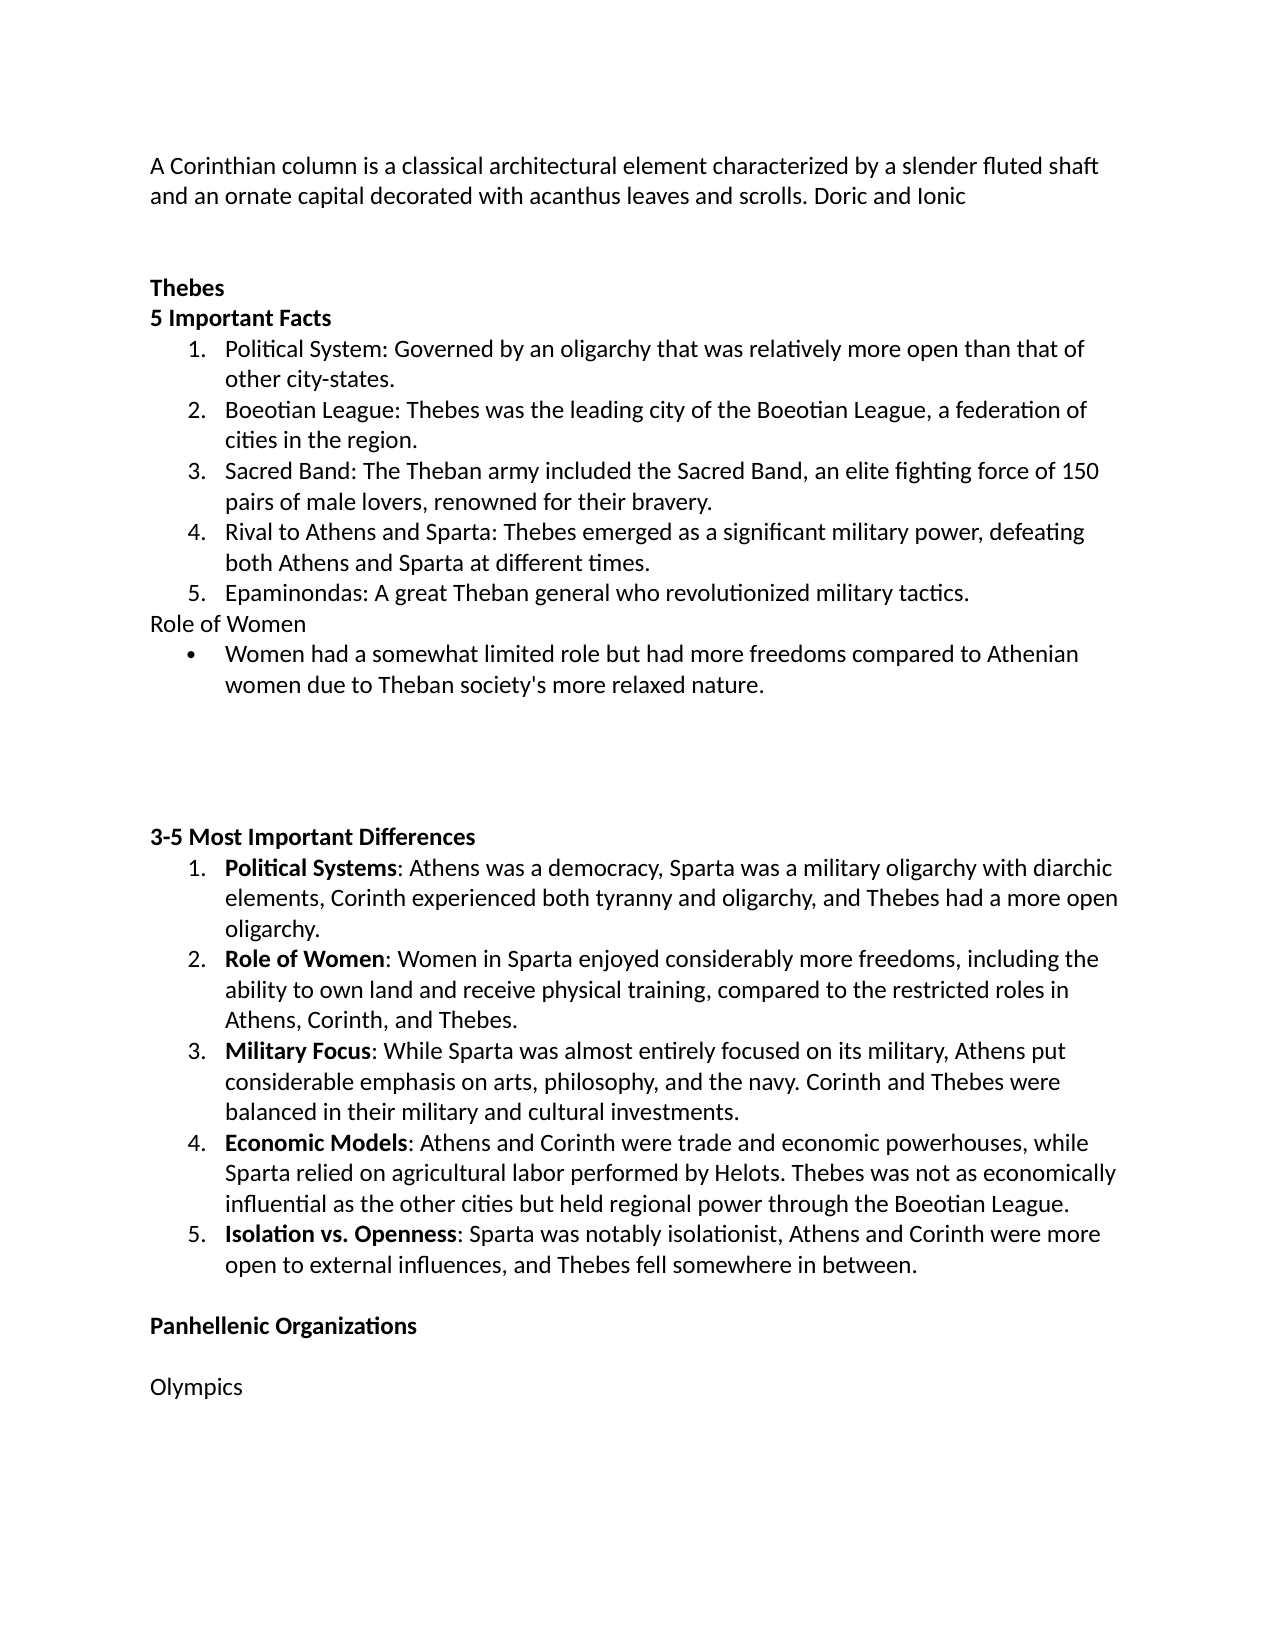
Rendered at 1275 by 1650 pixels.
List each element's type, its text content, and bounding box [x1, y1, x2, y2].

list Boeotian League: Thebes was the leading city of the Boeotian League, a federation of cities in the region. [187, 394, 1125, 455]
list Role of Women: Women in Sparta enjoyed considerably more freedoms, including the ability to own land and receive physical training, compared to the restricted roles in Athens, Corinth, and Thebes. [187, 943, 1125, 1035]
list Economic Models: Athens and Corinth were trade and economic powerhouses, while Sparta relied on agricultural labor performed by Helots. Thebes was not as economically influential as the other cities but held regional power through the Boeotian League. [187, 1127, 1125, 1218]
list Military Focus: While Sparta was almost entirely focused on its military, Athens put considerable emphasis on arts, philosophy, and the navy. Corinth and Thebes were balanced in their military and cultural investments. [187, 1035, 1125, 1127]
text 3-5 Most Important Differences [150, 821, 1125, 852]
list Women had a somewhat limited role but had more freedoms compared to Athenian women due to Theban society's more relaxed nature. [187, 638, 1125, 699]
text Role of Women [150, 608, 1125, 638]
text A Corinthian column is a classical architectural element characterized by a slender fluted shaft and an ornate capital decorated with acanthus leaves and scrolls. Doric and Ionic [150, 150, 1125, 211]
list Epaminondas: A great Theban general who revolutionized military tactics. [187, 577, 1125, 608]
list Sacred Band: The Theban army included the Sacred Band, an elite fighting force of 150 pairs of male lovers, renowned for their bravery. [187, 455, 1125, 516]
text Panhellenic Organizations [150, 1310, 1125, 1340]
text Thebes [150, 272, 1125, 303]
list Isolation vs. Openness: Sparta was notably isolationist, Athens and Corinth were more open to external influences, and Thebes fell somewhere in between. [187, 1218, 1125, 1279]
list Rival to Athens and Sparta: Thebes emerged as a significant military power, defeating both Athens and Sparta at different times. [187, 516, 1125, 577]
text Olympics [150, 1371, 1125, 1401]
list Political Systems: Athens was a democracy, Sparta was a military oligarchy with diarchic elements, Corinth experienced both tyranny and oligarchy, and Thebes had a more open oligarchy. [187, 852, 1125, 943]
list Political System: Governed by an oligarchy that was relatively more open than that of other city-states. [187, 333, 1125, 394]
text 5 Important Facts [150, 303, 1125, 333]
